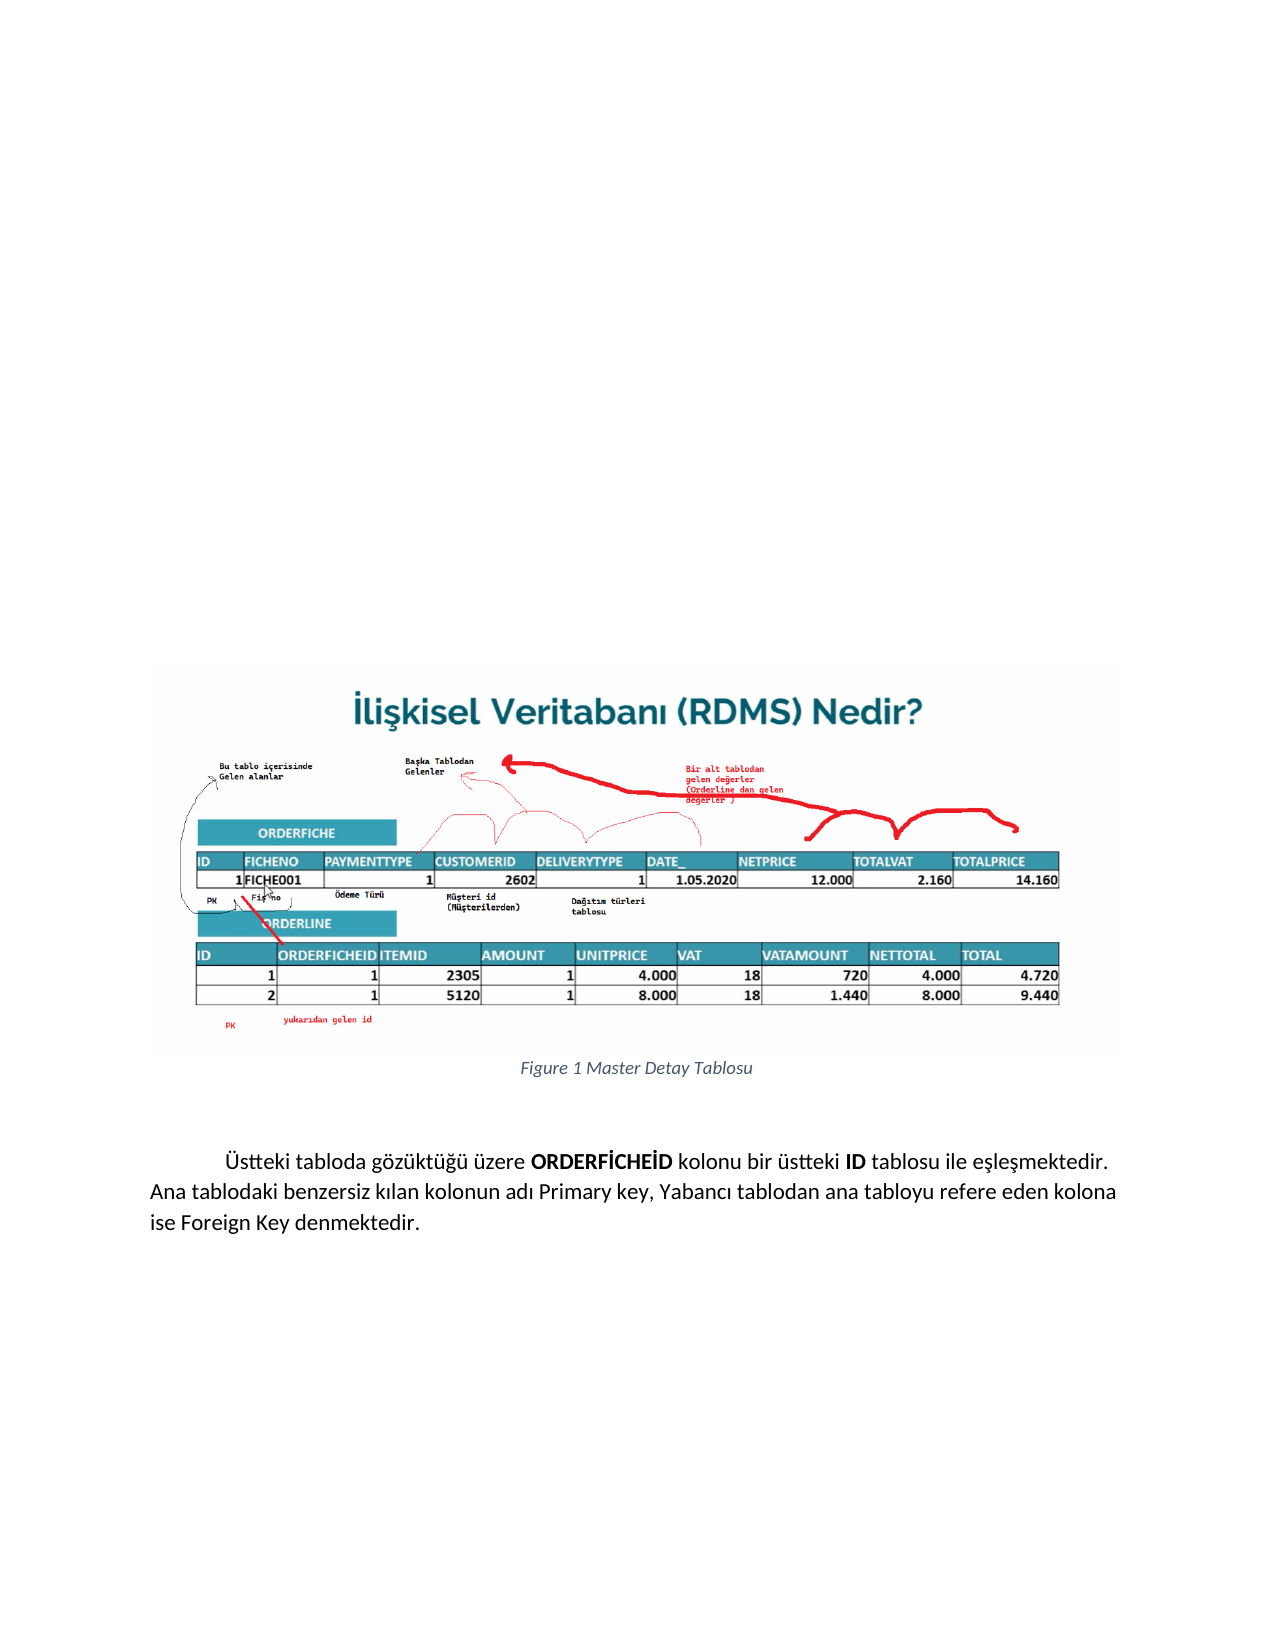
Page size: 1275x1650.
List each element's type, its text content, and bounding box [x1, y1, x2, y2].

picture [150, 662, 1122, 1057]
text Figure 1 Master Detay Tablosu [150, 1057, 1125, 1079]
text Üstteki tabloda gözüktüğü üzere ORDERFİCHEİD kolonu bir üstteki ID tablosu ile eşleşmektedir. Ana tablodaki benzersiz kılan kolonun adı Primary key, Yabancı tablodan ana tabloyu refere eden kolona ise Foreign Key denmektedir. [150, 1147, 1125, 1236]
